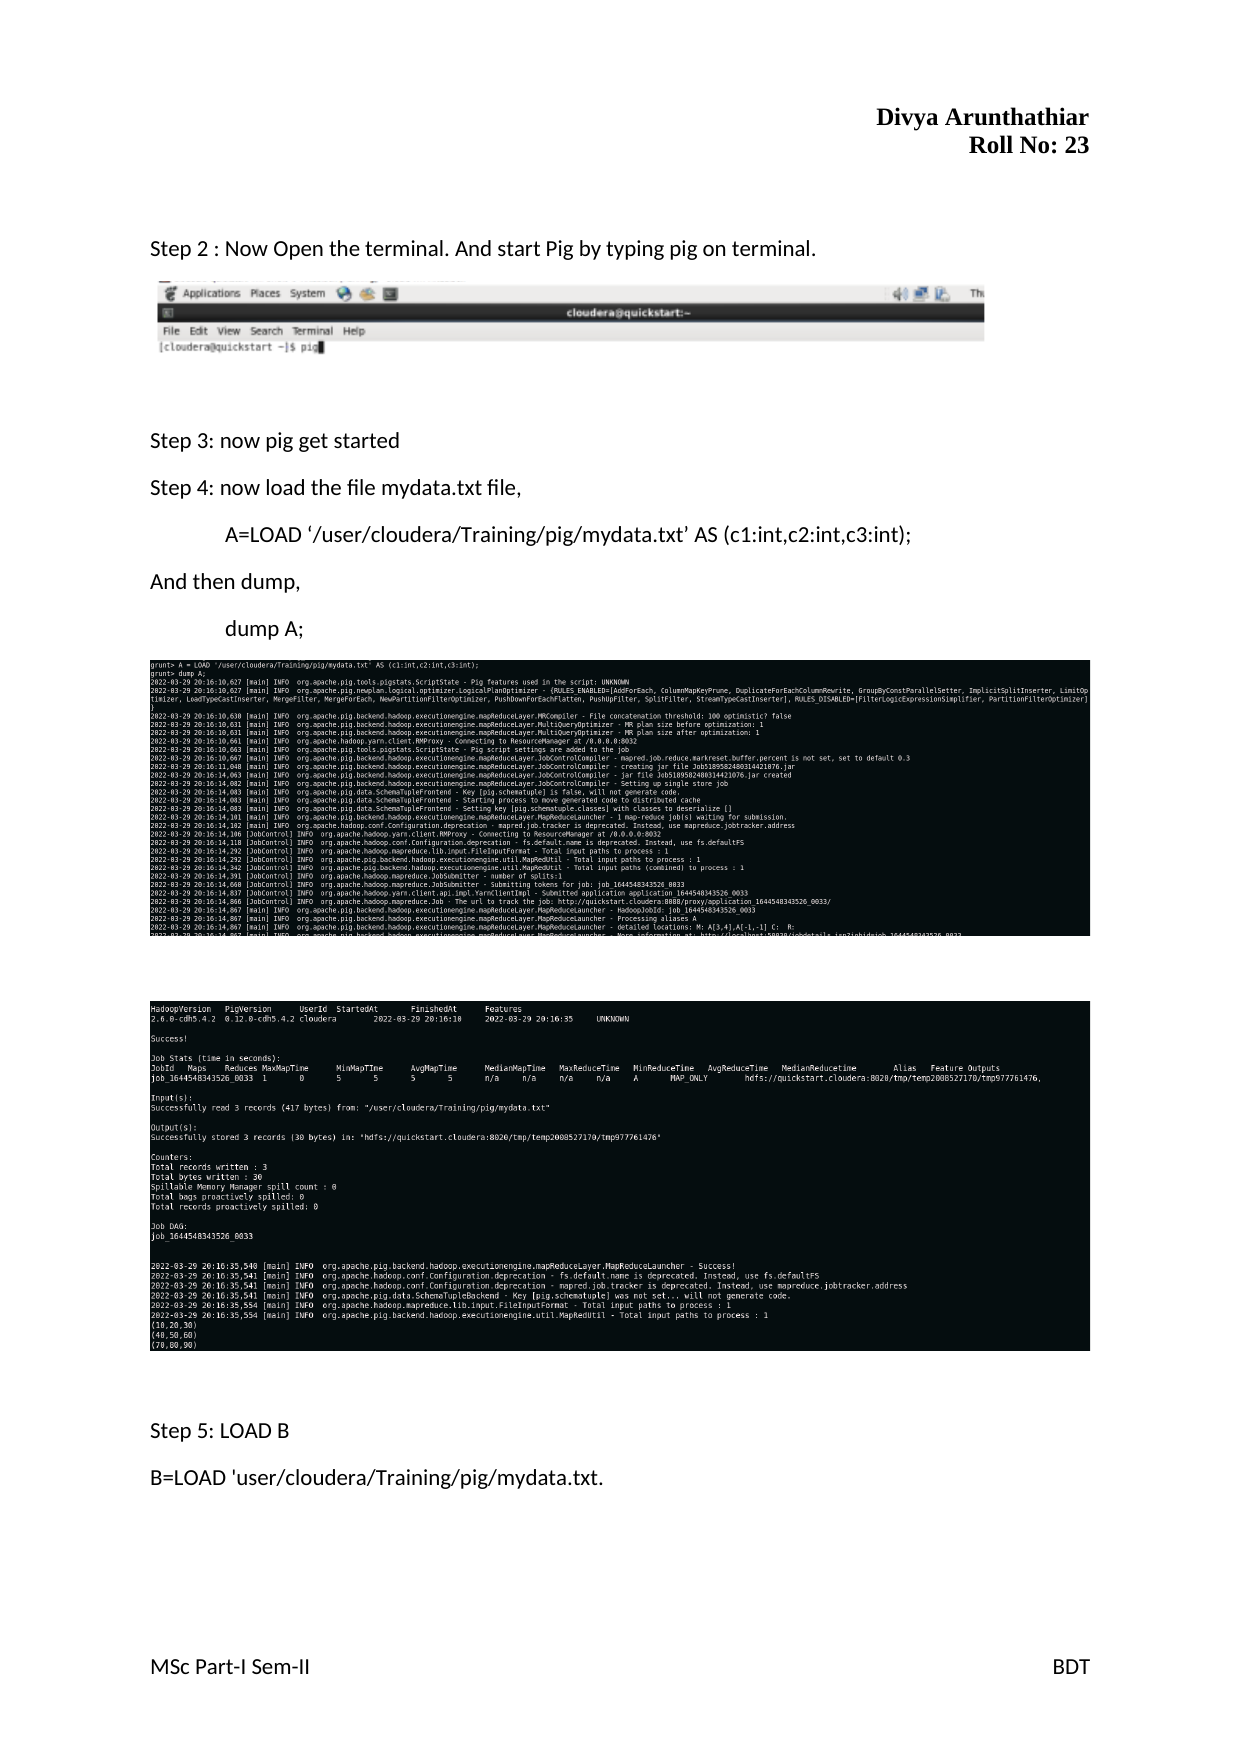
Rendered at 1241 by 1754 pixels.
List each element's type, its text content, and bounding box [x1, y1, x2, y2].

text B=LOAD 'user/cloudera/Training/pig/mydata.txt. [150, 1463, 1090, 1491]
text Step 2 : Now Open the terminal. And start Pig by typing pig on terminal. [150, 234, 1090, 262]
text Step 4: now load the file mydata.txt file, [150, 473, 1090, 501]
text Step 5: LOAD B [150, 1416, 1090, 1444]
text dump A; [150, 614, 1090, 642]
picture [150, 281, 985, 408]
text A=LOAD ‘/user/cloudera/Training/pig/mydata.txt’ AS (c1:int,c2:int,c3:int); [150, 520, 1090, 548]
text Step 3: now pig get started [150, 426, 1090, 454]
picture [150, 660, 1091, 936]
text And then dump, [150, 567, 1090, 595]
picture [150, 1001, 1091, 1351]
